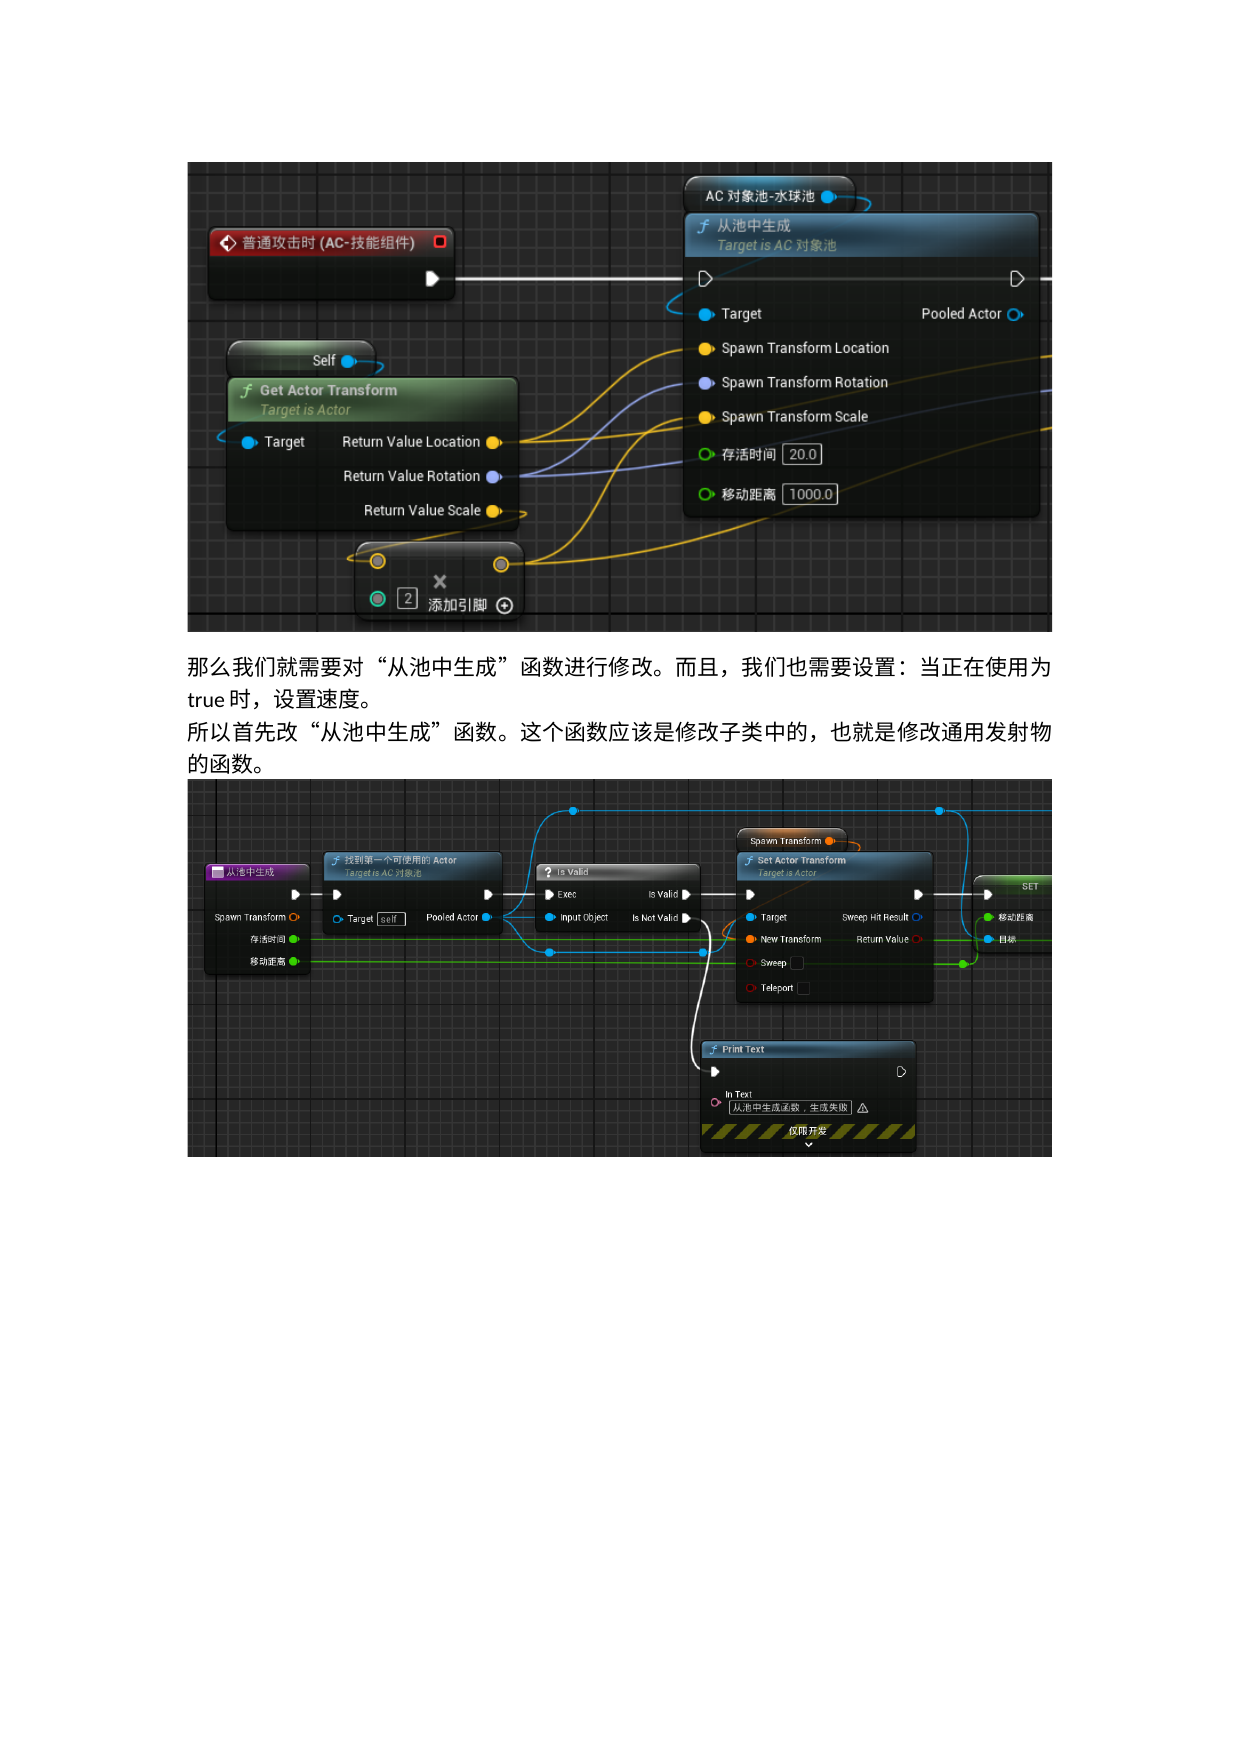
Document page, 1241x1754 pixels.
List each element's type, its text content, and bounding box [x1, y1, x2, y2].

text 所以首先改“从池中生成”函数。这个函数应该是修改子类中的，也就是修改通用发射物的函数。 [187, 714, 1053, 779]
text 那么我们就需要对“从池中生成”函数进行修改。而且，我们也需要设置：当正在使用为true时，设置速度。 [187, 649, 1053, 714]
picture [187, 779, 1052, 1157]
picture [187, 162, 1053, 632]
